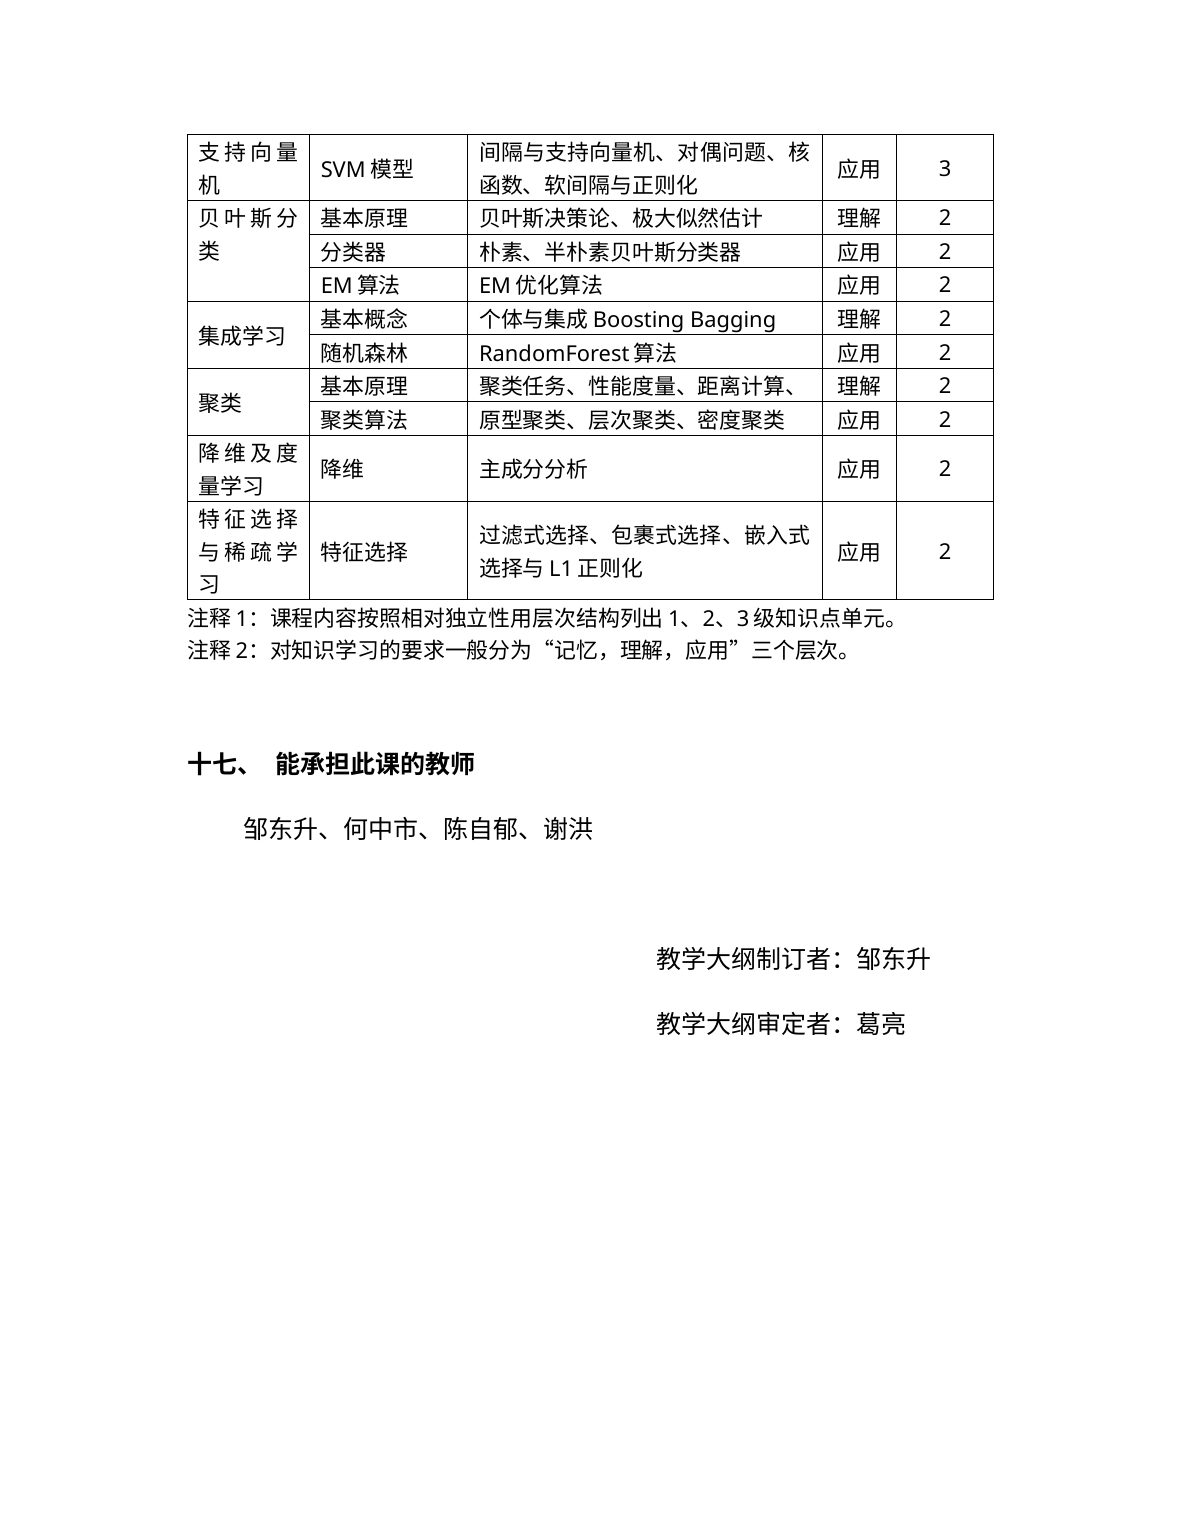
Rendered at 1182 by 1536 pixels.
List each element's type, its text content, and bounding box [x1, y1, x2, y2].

table_cell 理解 [823, 201, 896, 233]
text 教学大纲审定者：葛亮 [656, 990, 994, 1055]
table_cell 特征选择与稀疏学 习 [188, 502, 309, 599]
table_cell 2 [897, 235, 993, 267]
table_cell 基本原理 [310, 369, 467, 401]
table_cell 2 [897, 268, 993, 301]
table_cell 聚类算法 [310, 402, 467, 435]
table_cell 基本概念 [310, 302, 467, 334]
text 注释1：课程内容按照相对独立性用层次结构列出1、2、3级知识点单元。 [187, 600, 994, 633]
text 十七、 能承担此课的教师 [187, 730, 994, 795]
table_cell 分类器 [310, 235, 467, 267]
table_cell 2 [897, 502, 993, 599]
table_cell 理解 [823, 369, 896, 401]
table_cell 理解 [823, 302, 896, 334]
table_cell 3 [897, 135, 993, 200]
table_cell 2 [897, 436, 993, 501]
table_cell 应用 [823, 235, 896, 267]
table_cell 2 [897, 201, 993, 233]
table_cell 降维 [310, 436, 467, 501]
table_cell 主成分分析 [468, 436, 822, 501]
table_cell EM算法 [310, 268, 467, 301]
table_cell 应用 [823, 436, 896, 501]
text 邹东升、何中市、陈自郁、谢洪 [187, 795, 994, 860]
table_cell 应用 [823, 402, 896, 435]
table_cell 应用 [823, 335, 896, 368]
table_cell SVM模型 [310, 135, 467, 200]
table_cell 支持向量机 [188, 135, 309, 200]
table_cell 2 [897, 369, 993, 401]
table_cell 降维及度量学习 [188, 436, 309, 501]
table_cell RandomForest算法 [468, 335, 822, 368]
table_cell 特征选择 [310, 502, 467, 599]
table_cell 过滤式选择、包裹式选择、嵌入式选择与L1正则化 [468, 502, 822, 599]
text 注释2：对知识学习的要求一般分为“记忆，理解，应用”三个层次。 [187, 633, 994, 665]
table_cell 2 [897, 335, 993, 368]
table_cell 聚类 [188, 369, 309, 435]
table_cell 2 [897, 402, 993, 435]
table_cell 个体与集成Boosting Bagging [468, 302, 822, 334]
table_cell 应用 [823, 268, 896, 301]
table_cell 贝叶斯分类 [188, 201, 309, 301]
table_cell 基本原理 [310, 201, 467, 233]
text 教学大纲制订者：邹东升 [656, 925, 956, 990]
table_cell 朴素、半朴素贝叶斯分类器 [468, 235, 822, 267]
table_cell 应用 [823, 135, 896, 200]
table_cell 随机森林 [310, 335, 467, 368]
table_cell 贝叶斯决策论、极大似然估计 [468, 201, 822, 233]
table_cell 2 [897, 302, 993, 334]
table_cell 原型聚类、层次聚类、密度聚类 [468, 402, 822, 435]
table_cell 集成学习 [188, 302, 309, 368]
table_cell EM优化算法 [468, 268, 822, 301]
table_cell 聚类任务、性能度量、距离计算、 [468, 369, 822, 401]
table_cell 应用 [823, 502, 896, 599]
table_cell 间隔与支持向量机、对偶问题、核函数、软间隔与正则化 [468, 135, 822, 200]
